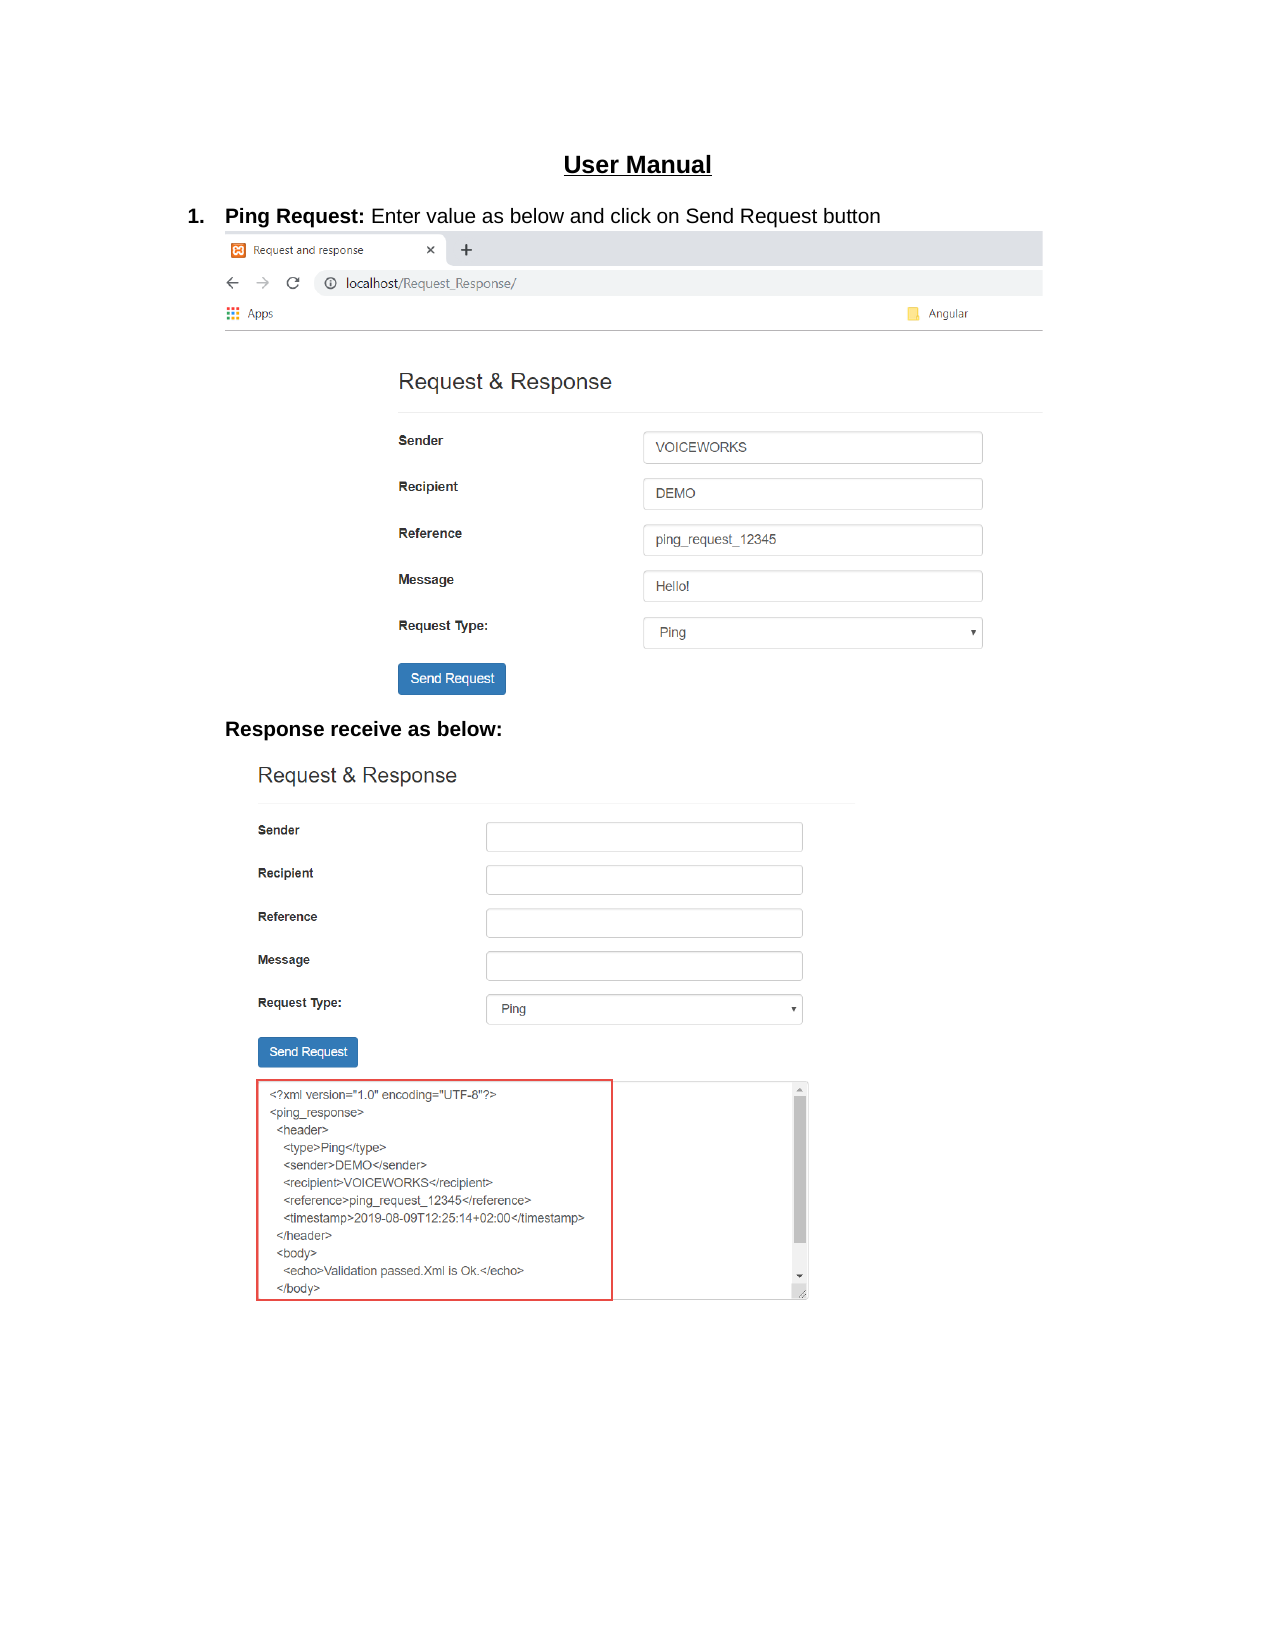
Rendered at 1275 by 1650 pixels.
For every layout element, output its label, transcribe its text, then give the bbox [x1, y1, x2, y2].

picture [225, 231, 1043, 713]
list Response receive as below: [225, 717, 1125, 741]
list Ping Request: Enter value as below and click on Send Request button [187, 204, 1125, 228]
picture [225, 744, 856, 1310]
text User Manual [150, 150, 1125, 179]
